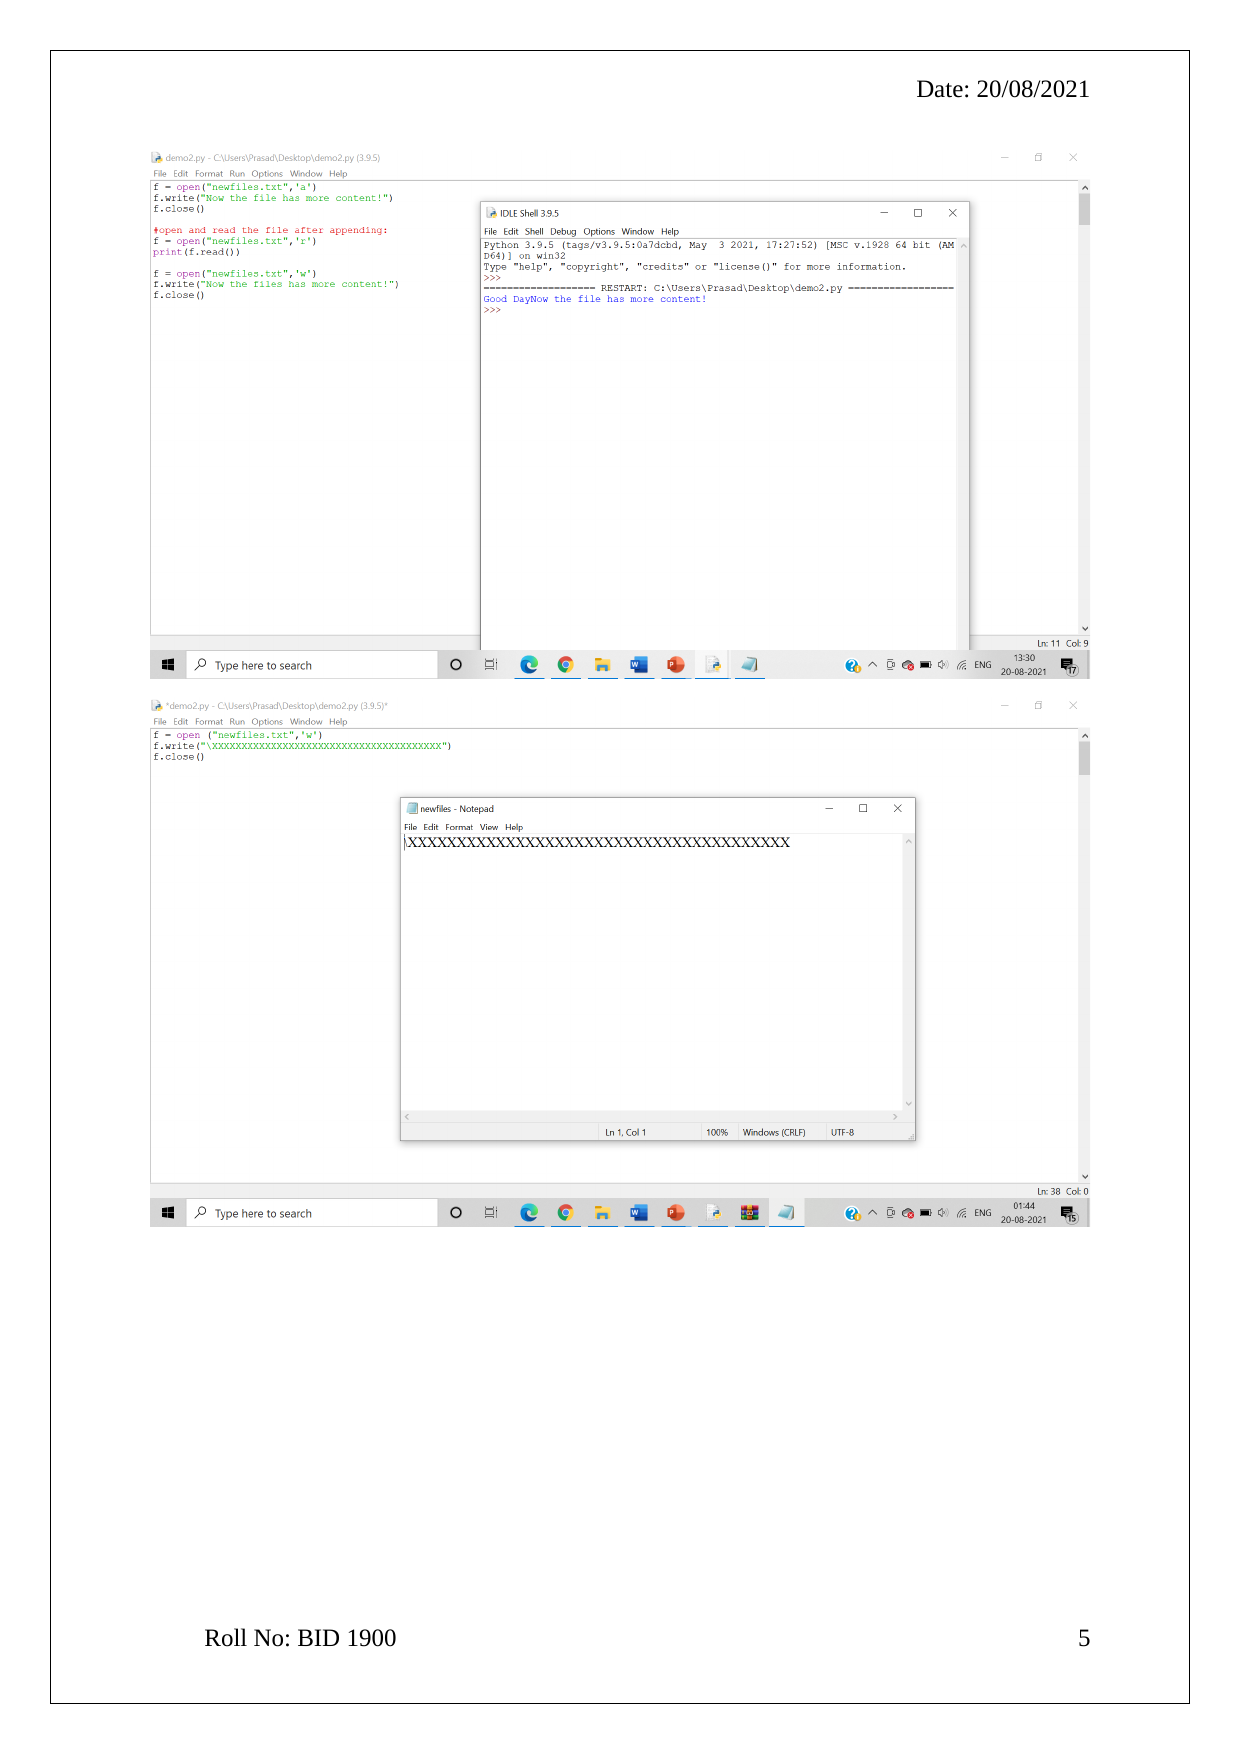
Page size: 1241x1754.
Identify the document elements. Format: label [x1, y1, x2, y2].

picture [150, 697, 1091, 1227]
picture [150, 150, 1091, 679]
